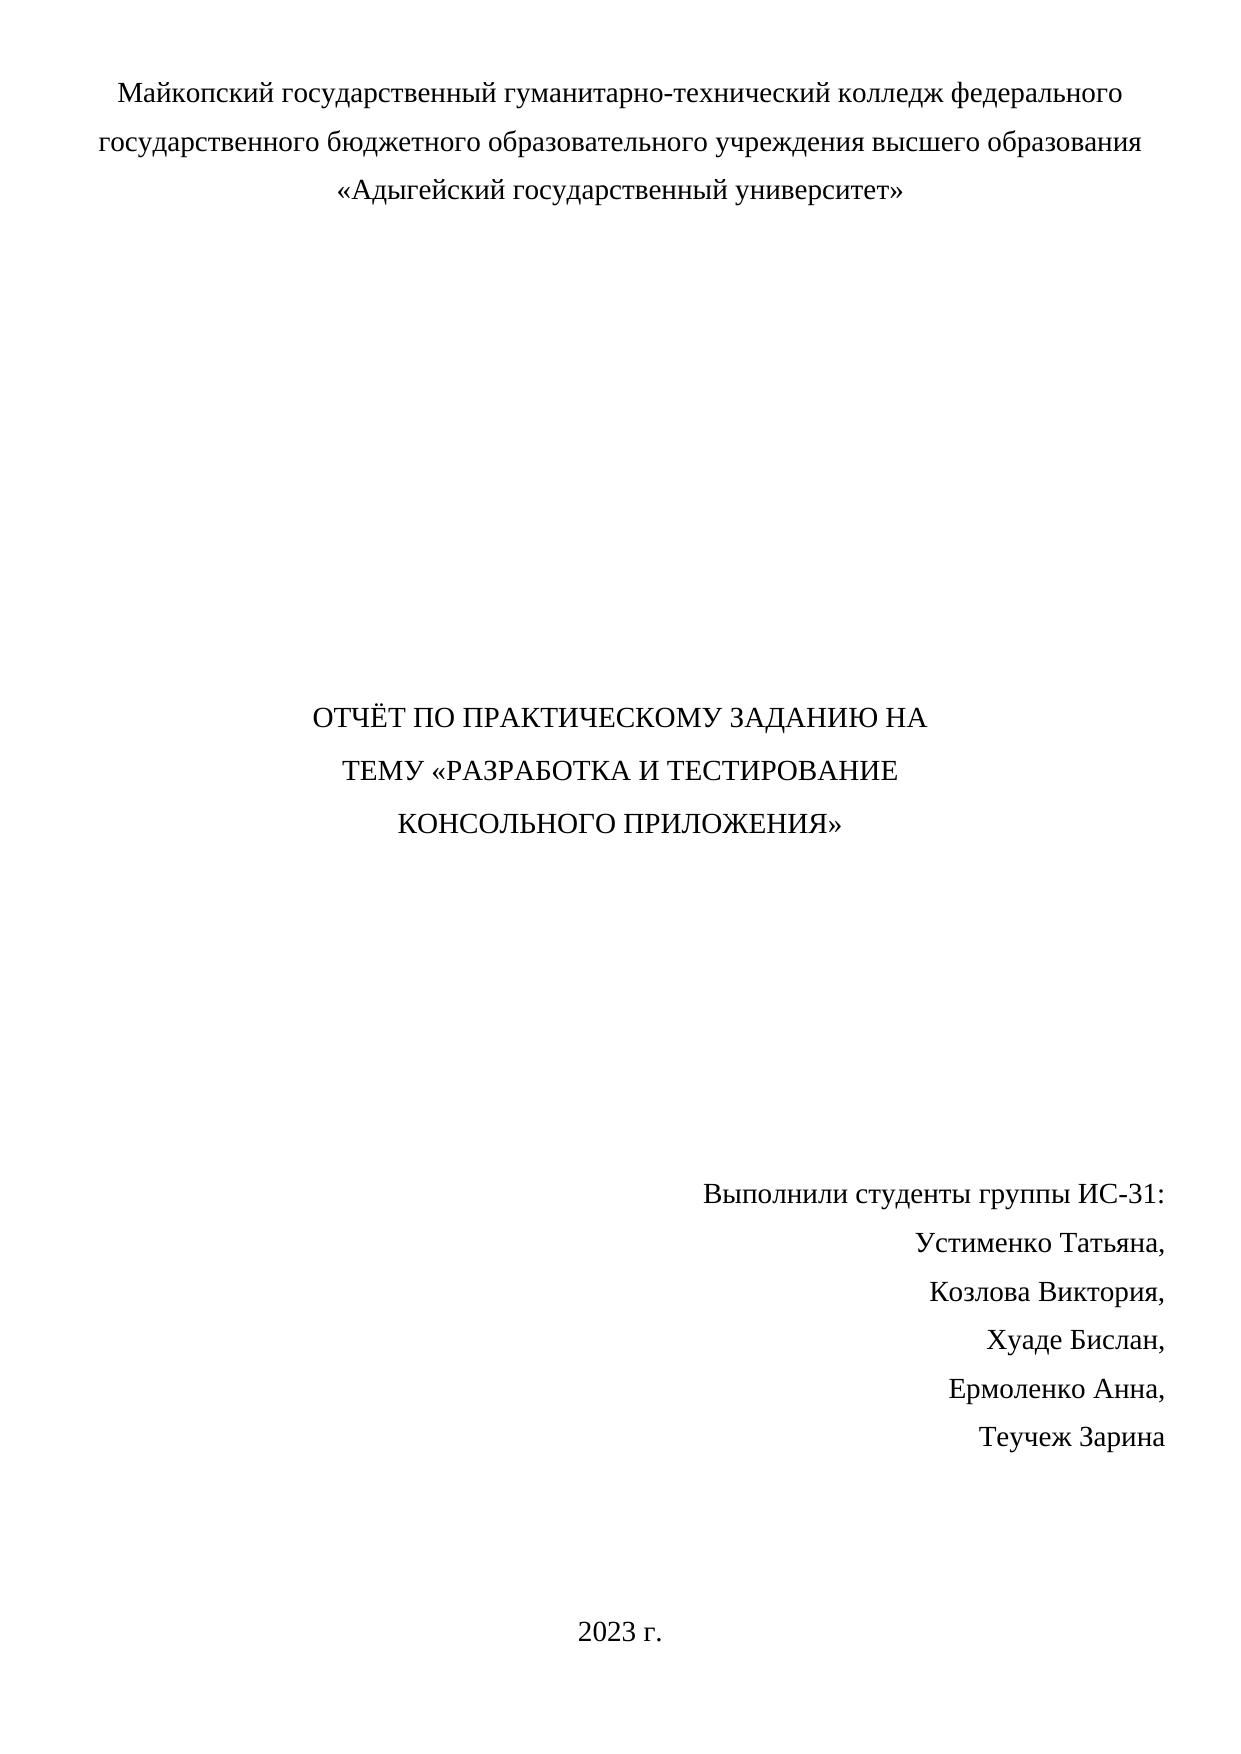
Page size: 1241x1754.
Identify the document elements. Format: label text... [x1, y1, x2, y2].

text «Адыгейский государственный университет» [75, 172, 1165, 206]
text Хуаде Бислан, [75, 1322, 1165, 1356]
text Майкопский государственный гуманитарно-технический колледж федерального [75, 75, 1165, 108]
text Ермоленко Анна, [75, 1371, 1165, 1404]
text ТЕМУ «РАЗРАБОТКА И ТЕСТИРОВАНИЕ [75, 753, 1165, 787]
text ОТЧЁТ ПО ПРАКТИЧЕСКОМУ ЗАДАНИЮ НА [75, 700, 1165, 734]
text государственного бюджетного образовательного учреждения высшего образования [75, 124, 1165, 157]
text Выполнили студенты группы ИС-31: [75, 1176, 1165, 1210]
text Устименко Татьяна, [75, 1225, 1165, 1258]
text Козлова Виктория, [75, 1274, 1165, 1307]
text КОНСОЛЬНОГО ПРИЛОЖЕНИЯ» [75, 806, 1165, 839]
text 2023 г. [75, 1614, 1165, 1648]
text Теучеж Зарина [75, 1419, 1165, 1453]
